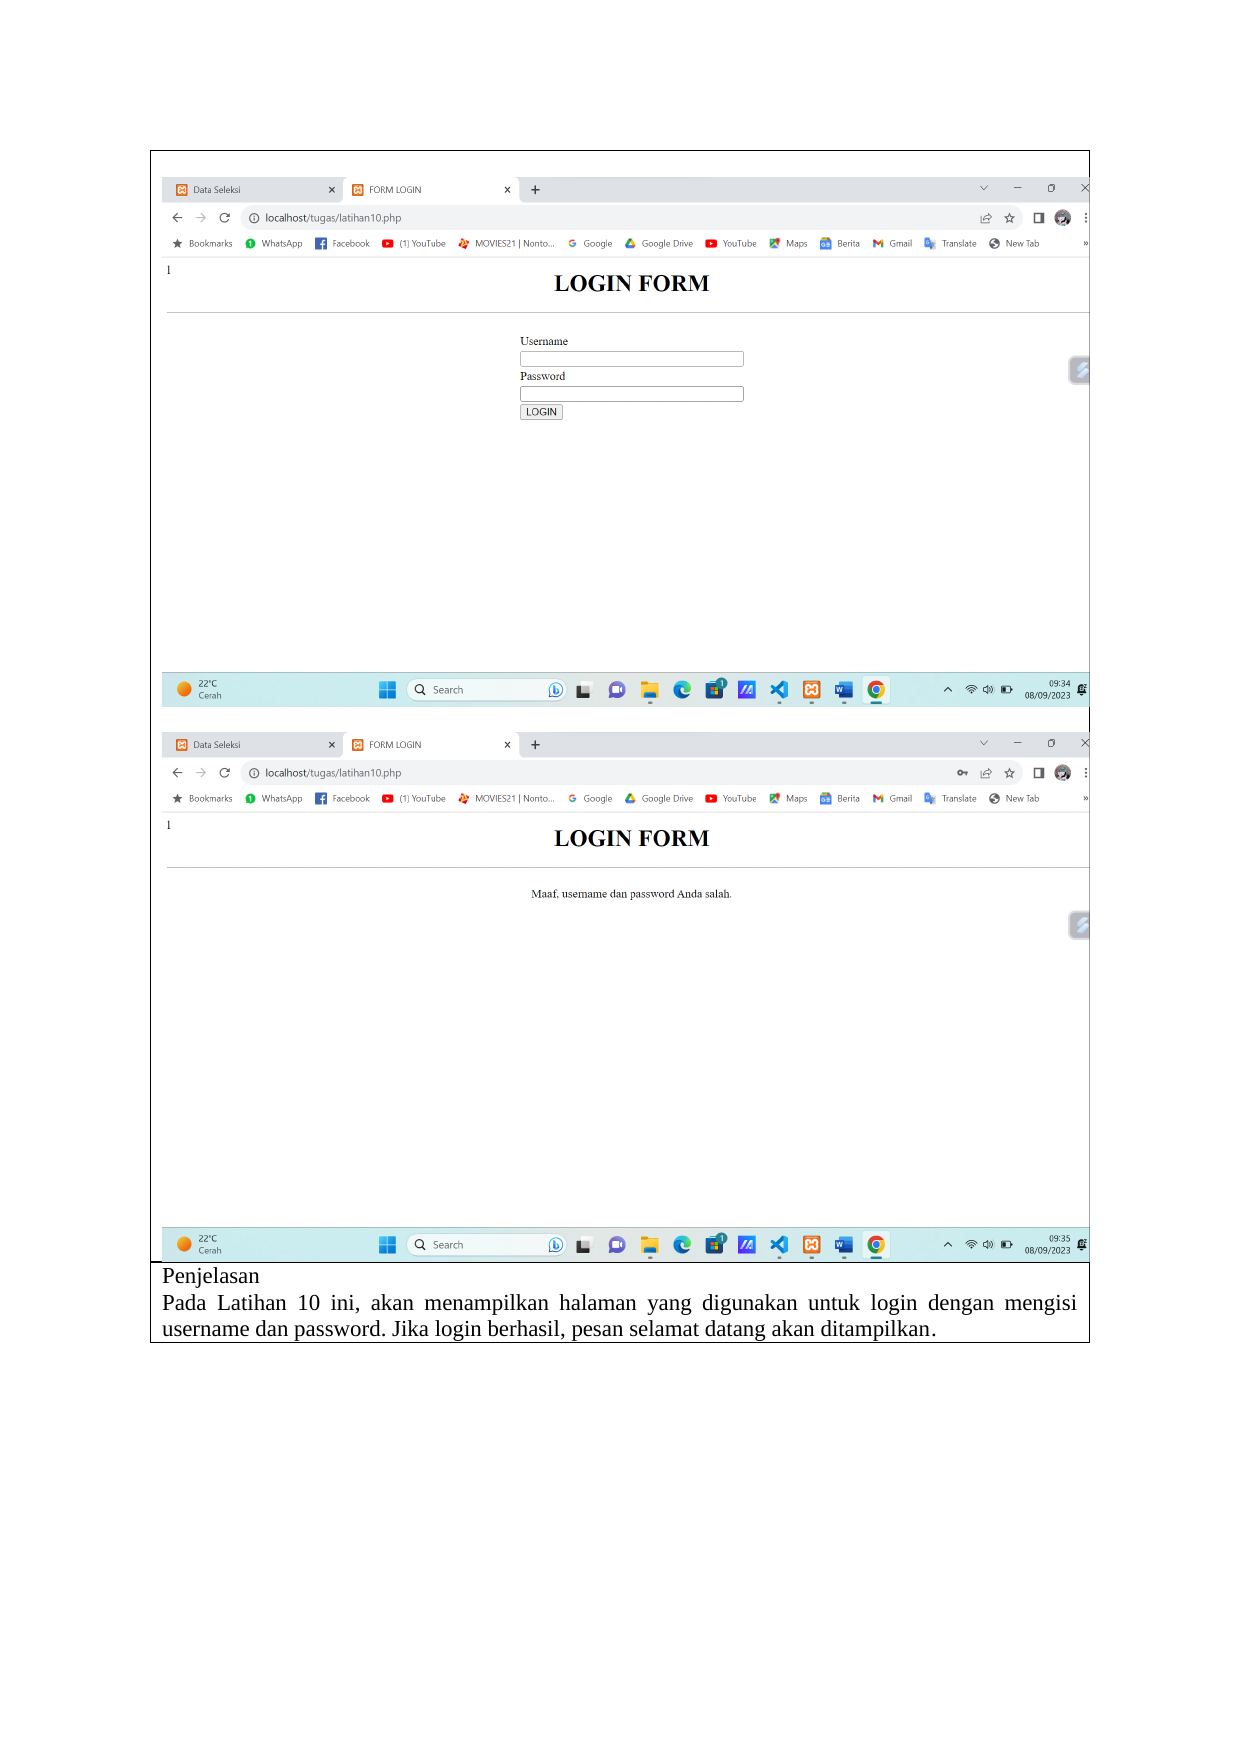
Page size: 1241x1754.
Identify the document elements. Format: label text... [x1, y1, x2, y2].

picture [161, 732, 1090, 1262]
picture [161, 177, 1090, 707]
table_cell Screen shoot [151, 151, 1089, 1261]
table_cell Penjelasan Pada Latihan 10 ini, akan menampilkan halaman yang digunakan untuk login dengan mengisi username dan password. Jika login berhasil, pesan selamat datang akan ditampilkan. [151, 1263, 1089, 1342]
